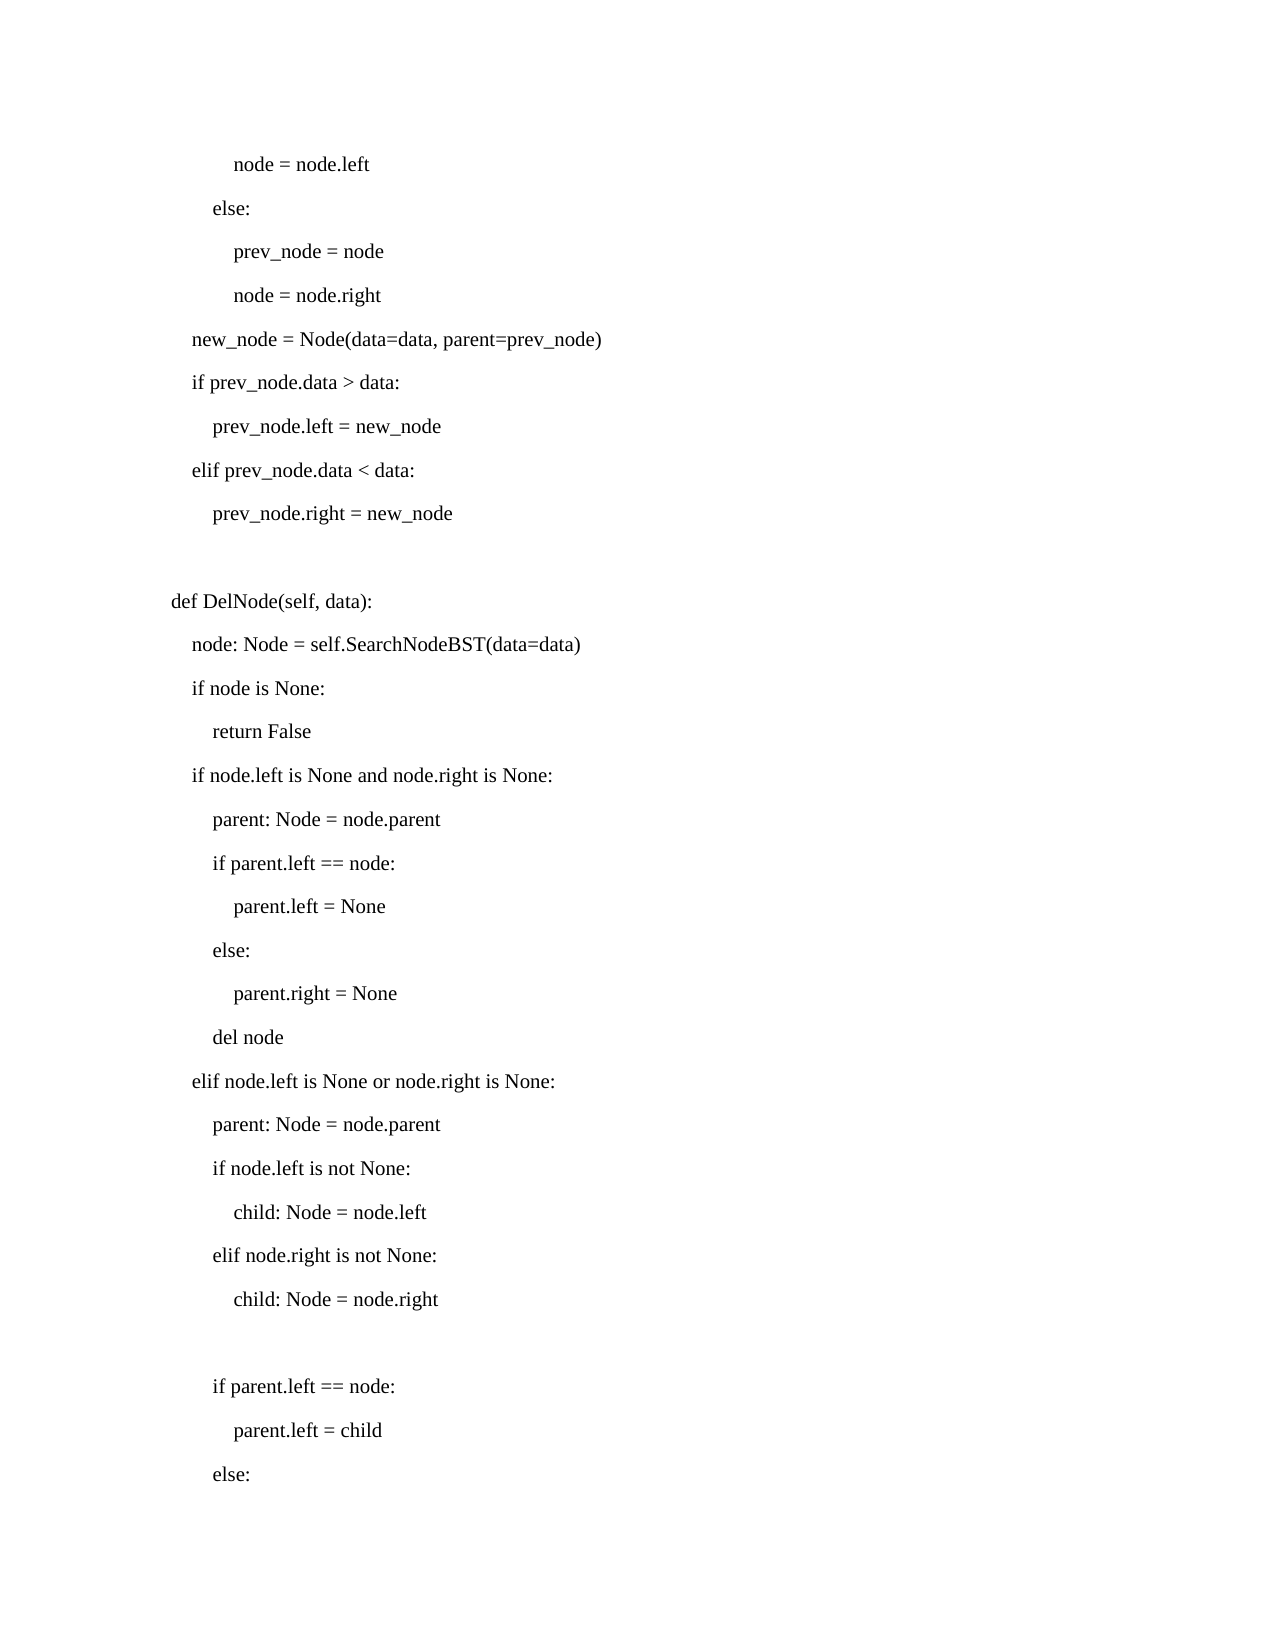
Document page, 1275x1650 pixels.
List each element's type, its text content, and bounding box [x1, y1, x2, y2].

text parent: Node = node.parent [150, 1110, 1125, 1137]
text parent: Node = node.parent [150, 805, 1125, 832]
text prev_node = node [150, 237, 1125, 264]
text if parent.left == node: [150, 848, 1125, 875]
text if node.left is None and node.right is None: [150, 761, 1125, 788]
text parent.left = child [150, 1416, 1125, 1443]
text if parent.left == node: [150, 1372, 1125, 1399]
text if node is None: [150, 674, 1125, 701]
text else: [150, 194, 1125, 221]
text return False [150, 717, 1125, 744]
text parent.left = None [150, 892, 1125, 919]
text child: Node = node.right [150, 1285, 1125, 1312]
text del node [150, 1023, 1125, 1050]
text elif node.right is not None: [150, 1241, 1125, 1268]
text else: [150, 936, 1125, 963]
text node = node.left [150, 150, 1125, 177]
text else: [150, 1459, 1125, 1486]
text def DelNode(self, data): [150, 586, 1125, 613]
text parent.right = None [150, 979, 1125, 1006]
text elif node.left is None or node.right is None: [150, 1067, 1125, 1093]
text if node.left is not None: [150, 1154, 1125, 1181]
text if prev_node.data > data: [150, 368, 1125, 395]
text node: Node = self.SearchNodeBST(data=data) [150, 630, 1125, 657]
text node = node.right [150, 281, 1125, 308]
text prev_node.right = new_node [150, 499, 1125, 526]
text elif prev_node.data < data: [150, 456, 1125, 482]
text child: Node = node.left [150, 1197, 1125, 1224]
text prev_node.left = new_node [150, 412, 1125, 439]
text new_node = Node(data=data, parent=prev_node) [150, 324, 1125, 352]
